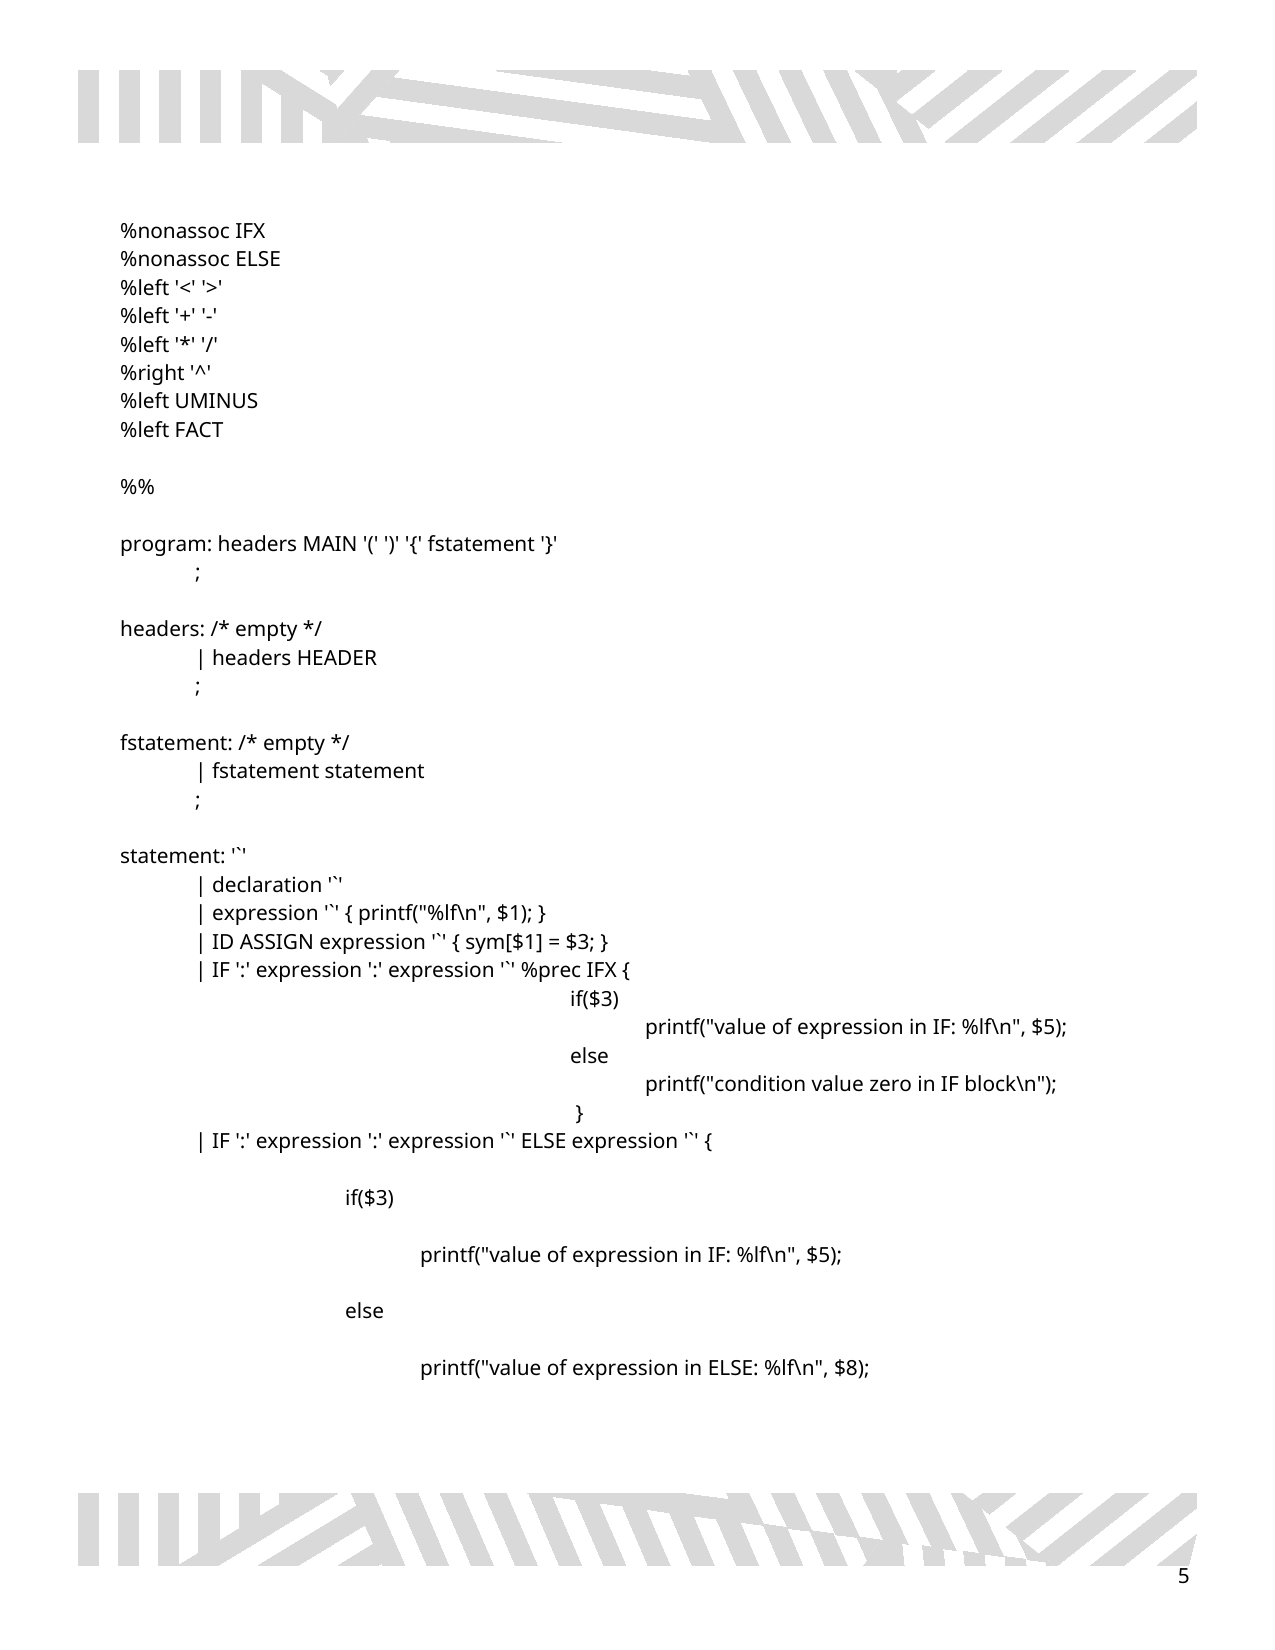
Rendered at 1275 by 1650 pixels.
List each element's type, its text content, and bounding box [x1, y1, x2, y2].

text %left '*' '/' [120, 330, 1155, 358]
text printf("value of expression in ELSE: %lf\n", $8); [120, 1325, 1155, 1382]
text else printf("condition value zero in IF block\n"); [120, 1041, 1155, 1098]
text %% [120, 472, 1155, 500]
text program: headers MAIN '(' ')' '{' fstatement '}' [120, 529, 1155, 557]
text if($3) printf("value of expression in IF: %lf\n", $5); [120, 984, 1155, 1041]
text %left UMINUS [120, 387, 1155, 415]
text %left '+' '-' [120, 301, 1155, 330]
text ; [120, 671, 1155, 699]
text %left FACT [120, 415, 1155, 443]
text ; [120, 557, 1155, 586]
text | declaration '`' [120, 870, 1155, 898]
text %left '<' '>' [120, 273, 1155, 301]
text else [120, 1268, 1155, 1325]
text %nonassoc ELSE [120, 244, 1155, 273]
text | fstatement statement [120, 756, 1155, 785]
text headers: /* empty */ [120, 614, 1155, 643]
text | headers HEADER [120, 643, 1155, 671]
text statement: '`' [120, 842, 1155, 870]
text %right '^' [120, 358, 1155, 387]
text fstatement: /* empty */ [120, 728, 1155, 756]
text | expression '`' { printf("%lf\n", $1); } [120, 898, 1155, 927]
text } [120, 1098, 1155, 1126]
text ; [120, 785, 1155, 813]
text %nonassoc IFX [120, 216, 1155, 244]
text printf("value of expression in IF: %lf\n", $5); [120, 1211, 1155, 1268]
text if($3) [120, 1154, 1155, 1211]
text | ID ASSIGN expression '`' { sym[$1] = $3; } [120, 927, 1155, 955]
text | IF ':' expression ':' expression '`' ELSE expression '`' { [120, 1126, 1155, 1154]
text | IF ':' expression ':' expression '`' %prec IFX { [120, 955, 1155, 984]
